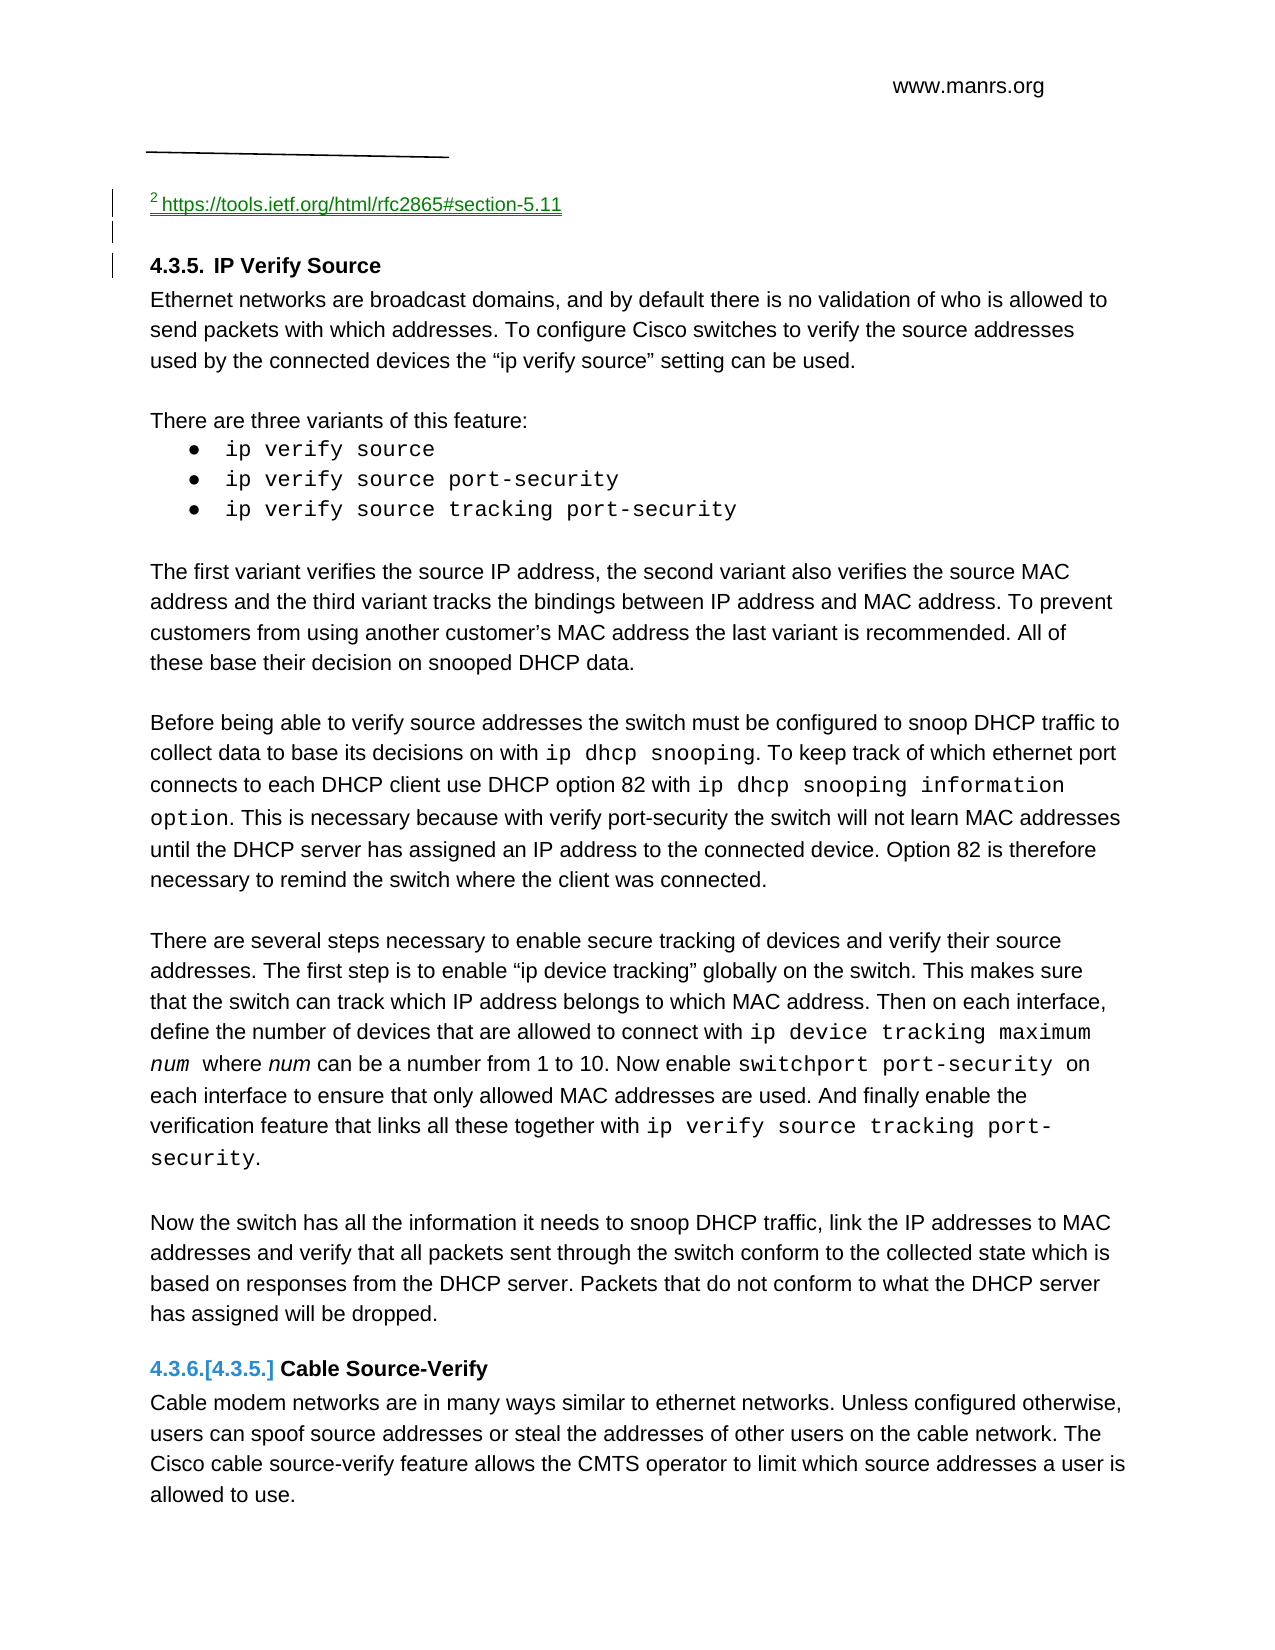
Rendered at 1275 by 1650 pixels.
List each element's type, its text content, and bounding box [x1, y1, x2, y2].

text Ethernet networks are broadcast domains, and by default there is no validation of who is allowed to send packets with which addresses. To configure Cisco switches to verify the source addresses used by the connected devices the “ip verify source” setting can be used. [150, 287, 1122, 373]
text There are three variants of this feature: [150, 408, 1135, 433]
text The first variant verifies the source IP address, the second variant also verifies the source MAC address and the third variant tracks the bindings between IP address and MAC address. To prevent customers from using another customer’s MAC address the last variant is recommended. All of these base their decision on snooped DHCP data. [150, 559, 1126, 675]
list ip verify source tracking port-security [187, 498, 1135, 523]
list ip verify source [187, 438, 1135, 463]
subtitle IP Verify Source [150, 252, 1135, 278]
text Cable modem networks are in many ways similar to ethernet networks. Unless configured otherwise, users can spoof source addresses or steal the addresses of other users on the cable network. The Cisco cable source-verify feature allows the CMTS operator to limit which source addresses a user is allowed to use. [150, 1390, 1135, 1507]
text Before being able to verify source addresses the switch must be configured to snoop DHCP traffic to collect data to base its decisions on with ip dhcp snooping. To keep track of which ethernet port connects to each DHCP client use DHCP option 82 with ip dhcp snooping information option. This is necessary because with verify port-security the switch will not learn MAC addresses until the DHCP server has assigned an IP address to the connected device. Option 82 is therefore necessary to remind the switch where the client was connected. [150, 710, 1126, 892]
text There are several steps necessary to enable secure tracking of devices and verify their source addresses. The first step is to enable “ip device tracking” globally on the switch. This makes sure that the switch can track which IP address belongs to which MAC address. Then on each interface, define the number of devices that are allowed to connect with ip device tracking maximum num where num can be a number from 1 to 10. Now enable switchport port-security on each interface to ensure that only allowed MAC addresses are used. And finally enable the verification feature that links all these together with ip verify source tracking port-security. [150, 928, 1121, 1172]
subtitle Cable Source-Verify [150, 1356, 1135, 1381]
text Now the switch has all the information it needs to snoop DHCP traffic, link the IP addresses to MAC addresses and verify that all packets sent through the switch conform to the collected state which is based on responses from the DHCP server. Packets that do not conform to what the DHCP server has assigned will be dropped. [150, 1210, 1119, 1326]
list ip verify source port-security [187, 468, 1135, 493]
